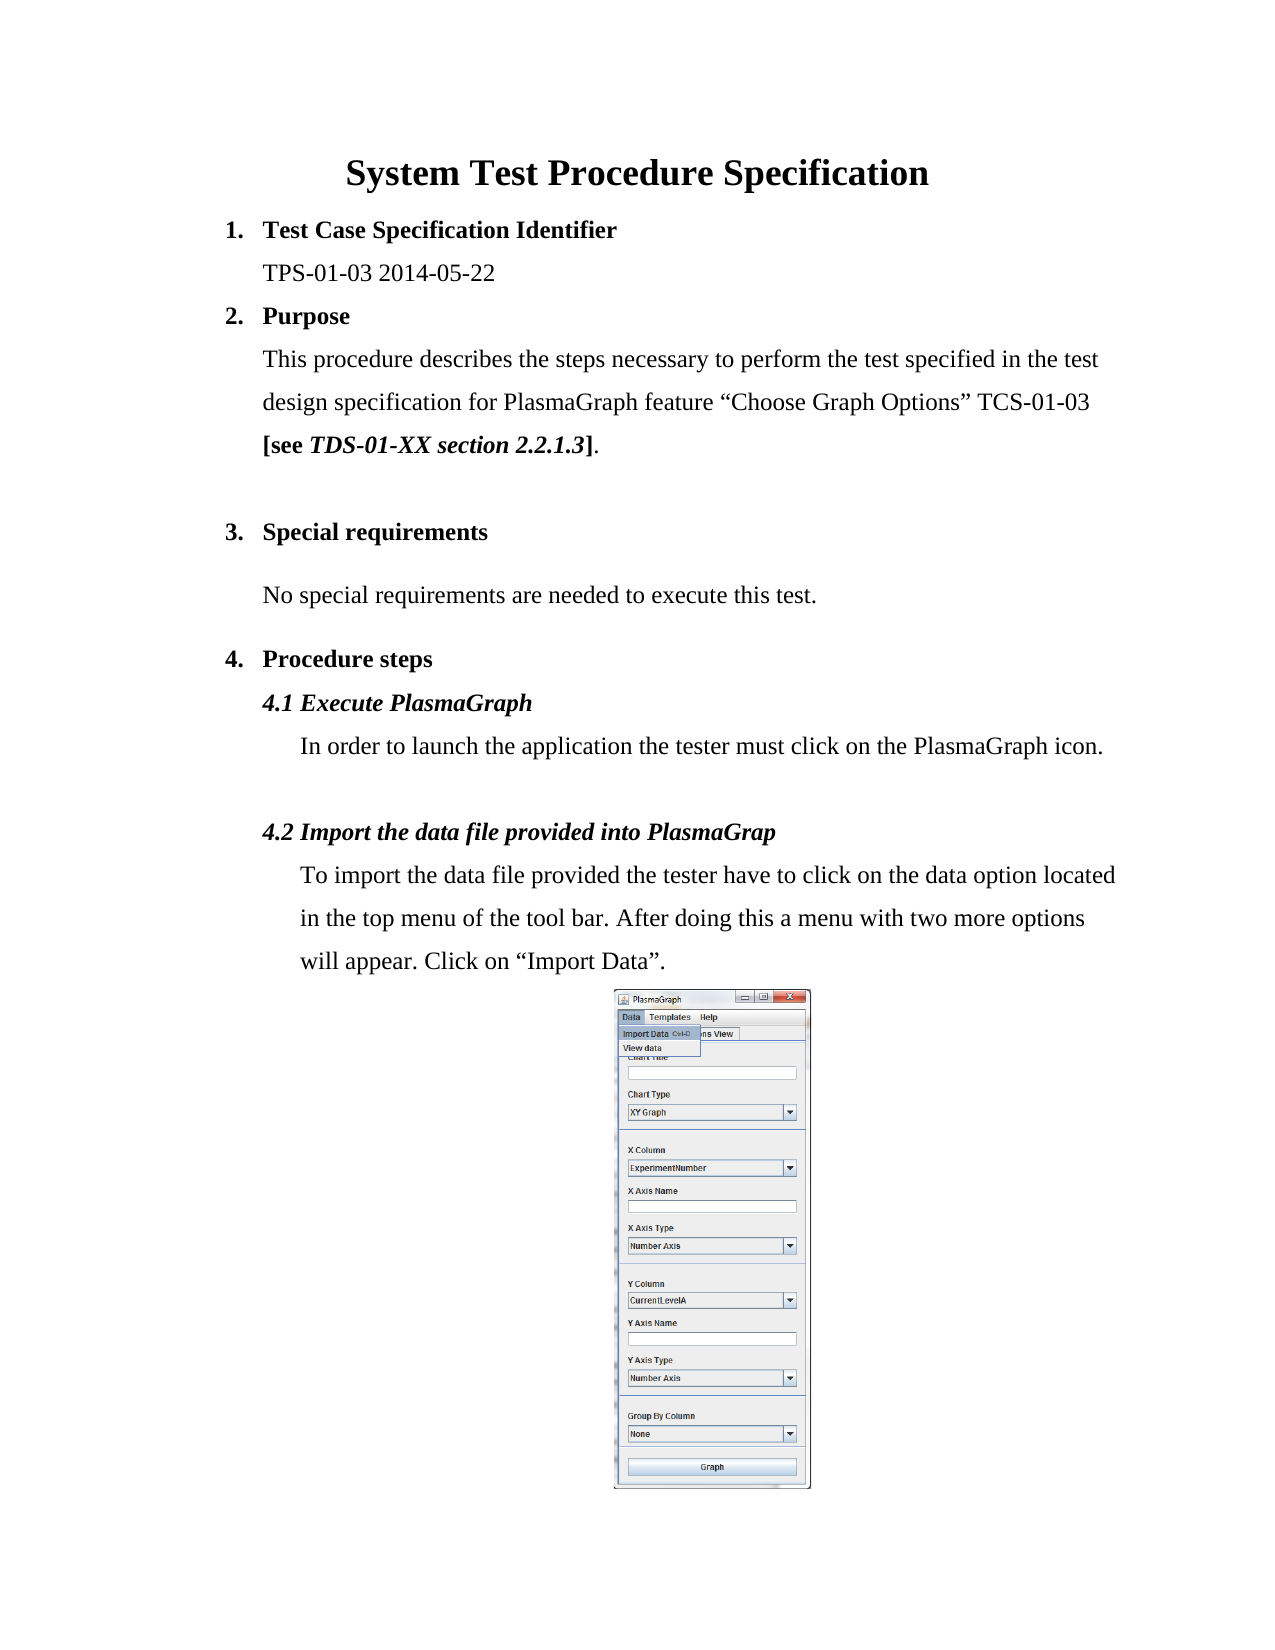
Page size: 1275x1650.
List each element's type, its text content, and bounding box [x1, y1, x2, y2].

list Purpose [225, 301, 1125, 330]
list Special requirements [225, 517, 1125, 545]
text System Test Procedure Specification [150, 150, 1125, 193]
list Execute PlasmaGraph [262, 688, 1125, 716]
list This procedure describes the steps necessary to perform the test specified in the test design specification for PlasmaGraph feature “Choose Graph Options” TCS-01-03 [see TDS-01-XX section 2.2.1.3]. [262, 344, 1125, 459]
text No special requirements are needed to execute this test. [262, 581, 1125, 609]
list In order to launch the application the tester must click on the PlasmaGraph icon. [300, 731, 1125, 759]
picture [613, 989, 812, 1489]
list To import the data file provided the tester have to click on the data option located in the top menu of the tool bar. After doing this a menu with two more options will appear. Click on “Import Data”. [300, 860, 1125, 975]
list Procedure steps [225, 644, 1125, 673]
list TPS-01-03 2014-05-22 [262, 258, 1125, 287]
list Test Case Specification Identifier [225, 215, 1125, 243]
list Import the data file provided into PlasmaGrap [262, 817, 1125, 846]
